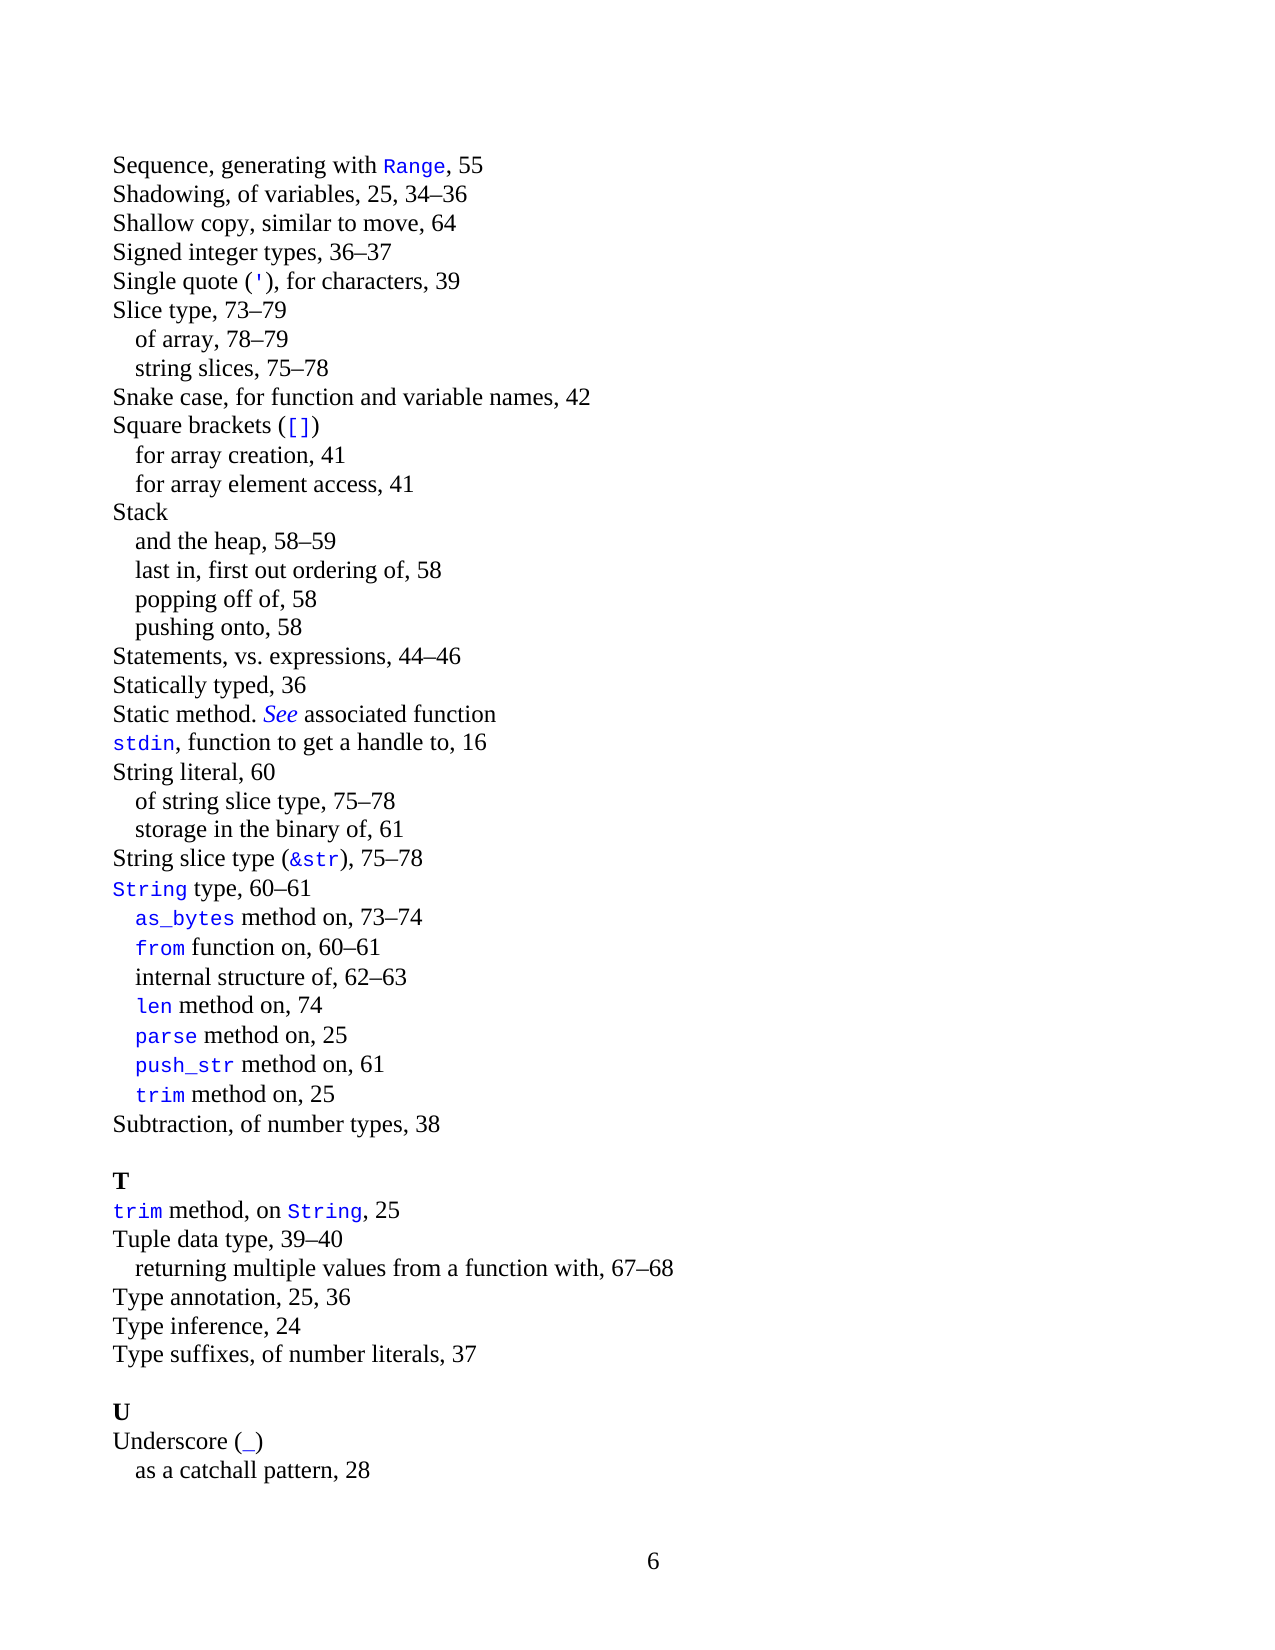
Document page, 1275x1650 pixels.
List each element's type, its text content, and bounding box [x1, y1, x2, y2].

text Type annotation, 25, 36 [112, 1282, 1162, 1311]
text Slice type, 73–79 [112, 295, 1162, 324]
text Statically typed, 36 [112, 670, 1162, 699]
text for array element access, 41 [135, 469, 1162, 497]
text Underscore (_) [112, 1426, 1162, 1455]
text for array creation, 41 [135, 440, 1162, 469]
text storage in the binary of, 61 [135, 814, 1162, 843]
text from function on, 60–61 [135, 932, 1162, 962]
text Single quote ('), for characters, 39 [112, 266, 1162, 295]
text parse method on, 25 [135, 1020, 1162, 1049]
text and the heap, 58–59 [135, 526, 1162, 555]
title U [112, 1397, 1162, 1426]
text push_str method on, 61 [135, 1049, 1162, 1079]
text Shallow copy, similar to move, 64 [112, 208, 1162, 237]
text of array, 78–79 [135, 324, 1162, 353]
text Sequence, generating with Range, 55 [112, 150, 1162, 179]
text trim method on, 25 [135, 1079, 1162, 1109]
text len method on, 74 [135, 990, 1162, 1020]
text as_bytes method on, 73–74 [135, 902, 1162, 932]
text Type inference, 24 [112, 1311, 1162, 1339]
title T [112, 1166, 1162, 1195]
text stdin, function to get a handle to, 16 [112, 727, 1162, 757]
text Statements, vs. expressions, 44–46 [112, 641, 1162, 670]
text popping off of, 58 [135, 584, 1162, 612]
text string slices, 75–78 [135, 353, 1162, 382]
text pushing onto, 58 [135, 612, 1162, 641]
text trim method, on String, 25 [112, 1195, 1162, 1224]
text Square brackets ([]) [112, 410, 1162, 440]
text Signed integer types, 36–37 [112, 237, 1162, 266]
text as a catchall pattern, 28 [135, 1455, 1162, 1484]
text Static method. See associated function [112, 699, 1162, 727]
text returning multiple values from a function with, 67–68 [135, 1253, 1162, 1282]
text Stack [112, 497, 1162, 526]
text Type suffixes, of number literals, 37 [112, 1339, 1162, 1368]
text last in, first out ordering of, 58 [135, 555, 1162, 584]
text String type, 60–61 [112, 873, 1162, 902]
text Tuple data type, 39–40 [112, 1224, 1162, 1253]
text String slice type (&str), 75–78 [112, 843, 1162, 873]
text internal structure of, 62–63 [135, 962, 1162, 990]
text of string slice type, 75–78 [135, 786, 1162, 814]
text Shadowing, of variables, 25, 34–36 [112, 179, 1162, 208]
text String literal, 60 [112, 757, 1162, 786]
text Snake case, for function and variable names, 42 [112, 382, 1162, 410]
text Subtraction, of number types, 38 [112, 1109, 1162, 1137]
